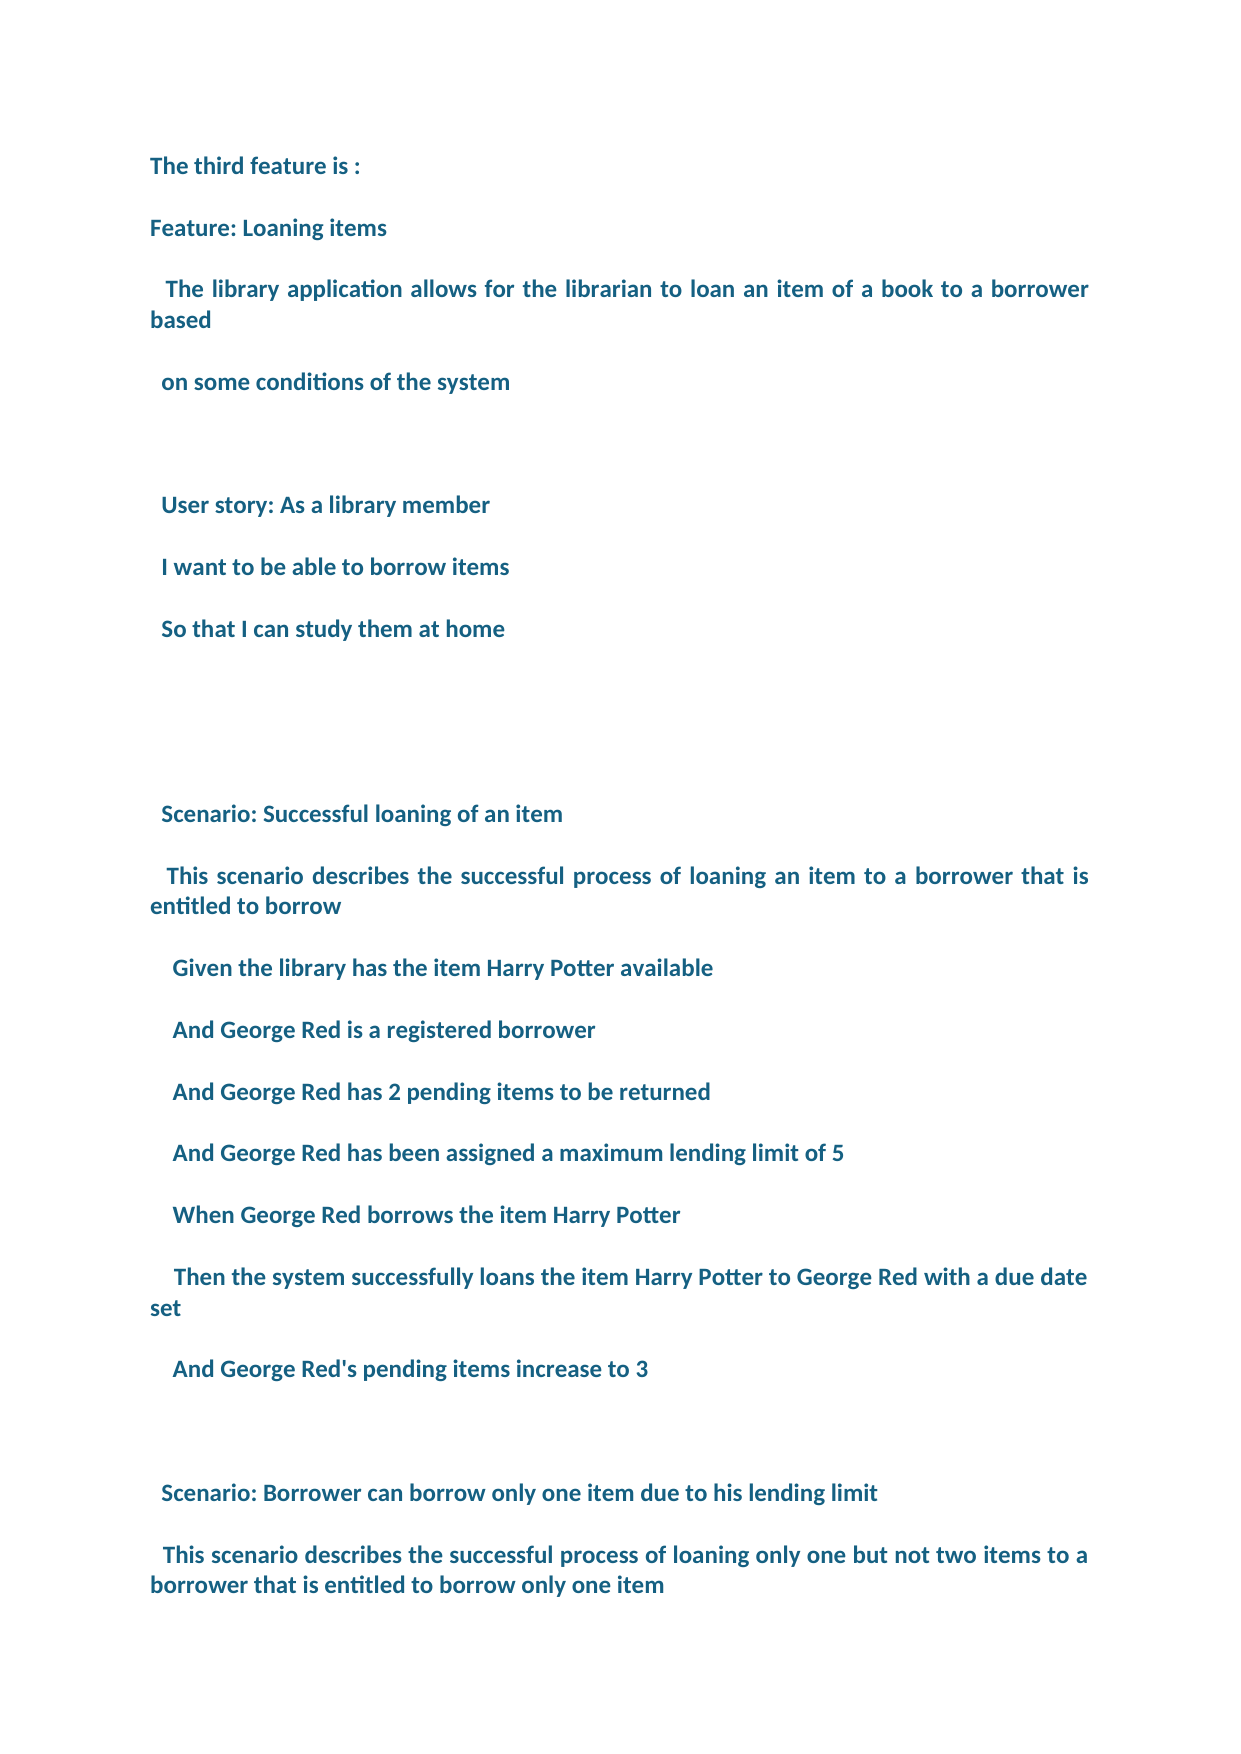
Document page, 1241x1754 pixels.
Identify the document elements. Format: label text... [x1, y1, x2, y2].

text Given the library has the item Harry Potter available [150, 952, 1090, 983]
text This scenario describes the successful process of loaning an item to a borrower that is entitled to borrow [150, 860, 1090, 921]
text Then the system successfully loans the item Harry Potter to George Red with a due date set [150, 1261, 1090, 1322]
text When George Red borrows the item Harry Potter [150, 1199, 1090, 1230]
text Scenario: Successful loaning of an item [150, 798, 1090, 829]
text And George Red's pending items increase to 3 [150, 1353, 1090, 1384]
text So that I can study them at home [150, 613, 1090, 643]
text on some conditions of the system [150, 366, 1090, 396]
text The third feature is : [150, 150, 1090, 181]
text And George Red has 2 pending items to be returned [150, 1076, 1090, 1106]
text And George Red is a registered borrower [150, 1014, 1090, 1044]
text User story: As a library member [150, 489, 1090, 520]
text Feature: Loaning items [150, 212, 1090, 242]
text I want to be able to borrow items [150, 551, 1090, 582]
text And George Red has been assigned a maximum lending limit of 5 [150, 1138, 1090, 1168]
text Scenario: Borrower can borrow only one item due to his lending limit [150, 1477, 1090, 1507]
text The library application allows for the librarian to loan an item of a book to a borrower based [150, 273, 1090, 334]
text This scenario describes the successful process of loaning only one but not two items to a borrower that is entitled to borrow only one item [150, 1539, 1090, 1600]
